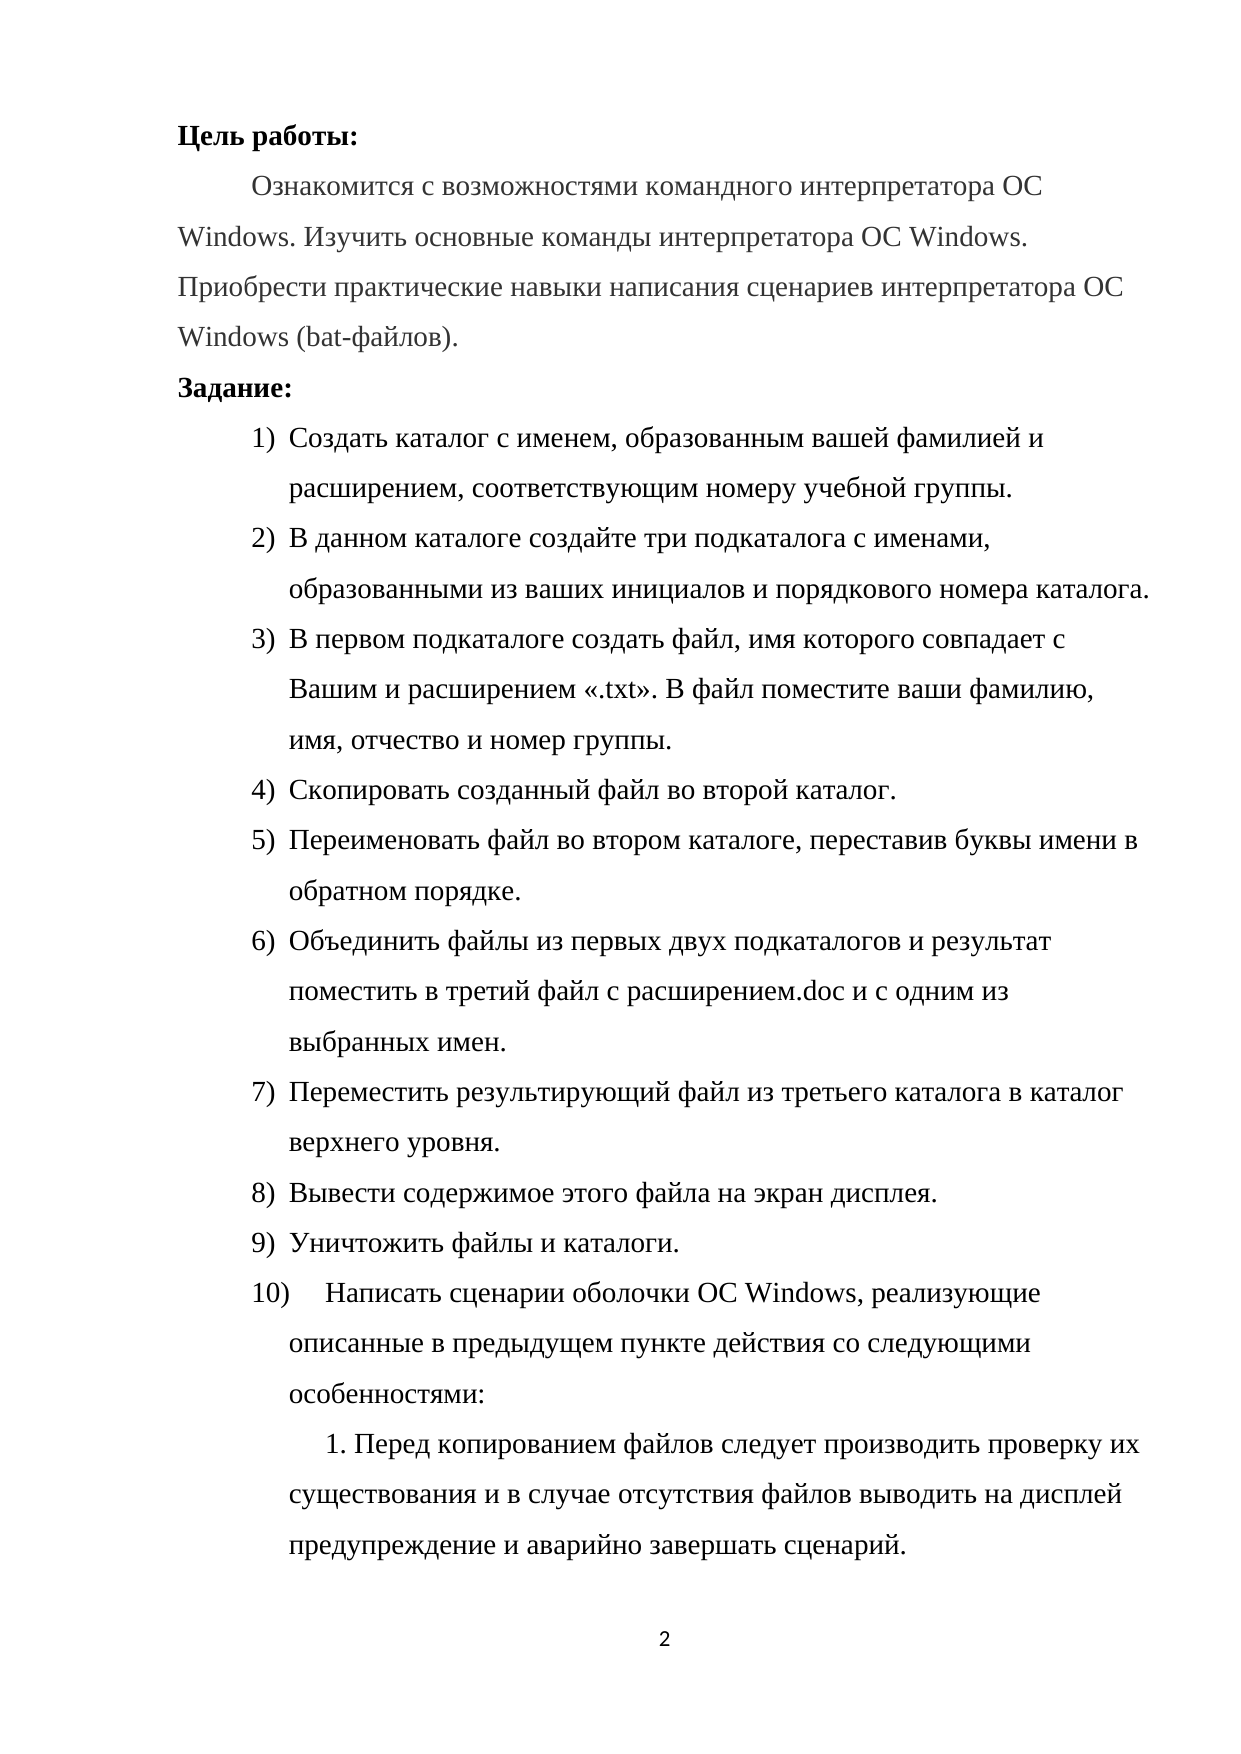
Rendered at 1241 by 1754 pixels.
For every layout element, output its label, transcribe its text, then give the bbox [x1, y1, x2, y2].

list Скопировать созданный файл во второй каталог. [251, 772, 1152, 806]
list В данном каталоге создайте три подкаталога с именами, образованными из ваших инициалов и порядкового номера каталога. [251, 521, 1152, 604]
list Переименовать файл во втором каталоге, переставив буквы имени в [251, 822, 1152, 856]
list Переместить результирующий файл из третьего каталога в каталог верхнего уровня. [251, 1074, 1152, 1158]
text Цель работы: [177, 118, 1152, 152]
list В первом подкаталоге создать файл, имя которого совпадает с Вашим и расширением «.txt». В файл поместите ваши фамилию, имя, отчество и номер группы. [251, 621, 1152, 755]
list Написать сценарии оболочки ОС Windows, реализующие описанные в предыдущем пункте действия со следующими особенностями: [251, 1275, 1152, 1409]
list 1. Перед копированием файлов следует производить проверку их существования и в случае отсутствия файлов выводить на дисплей предупреждение и аварийно завершать сценарий. [288, 1426, 1152, 1560]
text Задание: [177, 370, 1152, 403]
text Ознакомится с возможностями командного интерпретатора ОС Windows. Изучить основные команды интерпретатора ОС Windows. Приобрести практические навыки написания сценариев интерпретатора ОС Windows (bat-файлов). [177, 168, 1152, 353]
list Уничтожить файлы и каталоги. [251, 1225, 1152, 1258]
list Создать каталог с именем, образованным вашей фамилией и расширением, соответствующим номеру учебной группы. [251, 420, 1152, 504]
list Объединить файлы из первых двух подкаталогов и результат поместить в третий файл с расширением.doc и с одним из выбранных имен. [251, 923, 1152, 1057]
list Вывести содержимое этого файла на экран дисплея. [251, 1175, 1152, 1208]
text обратном порядке. [251, 873, 1152, 906]
